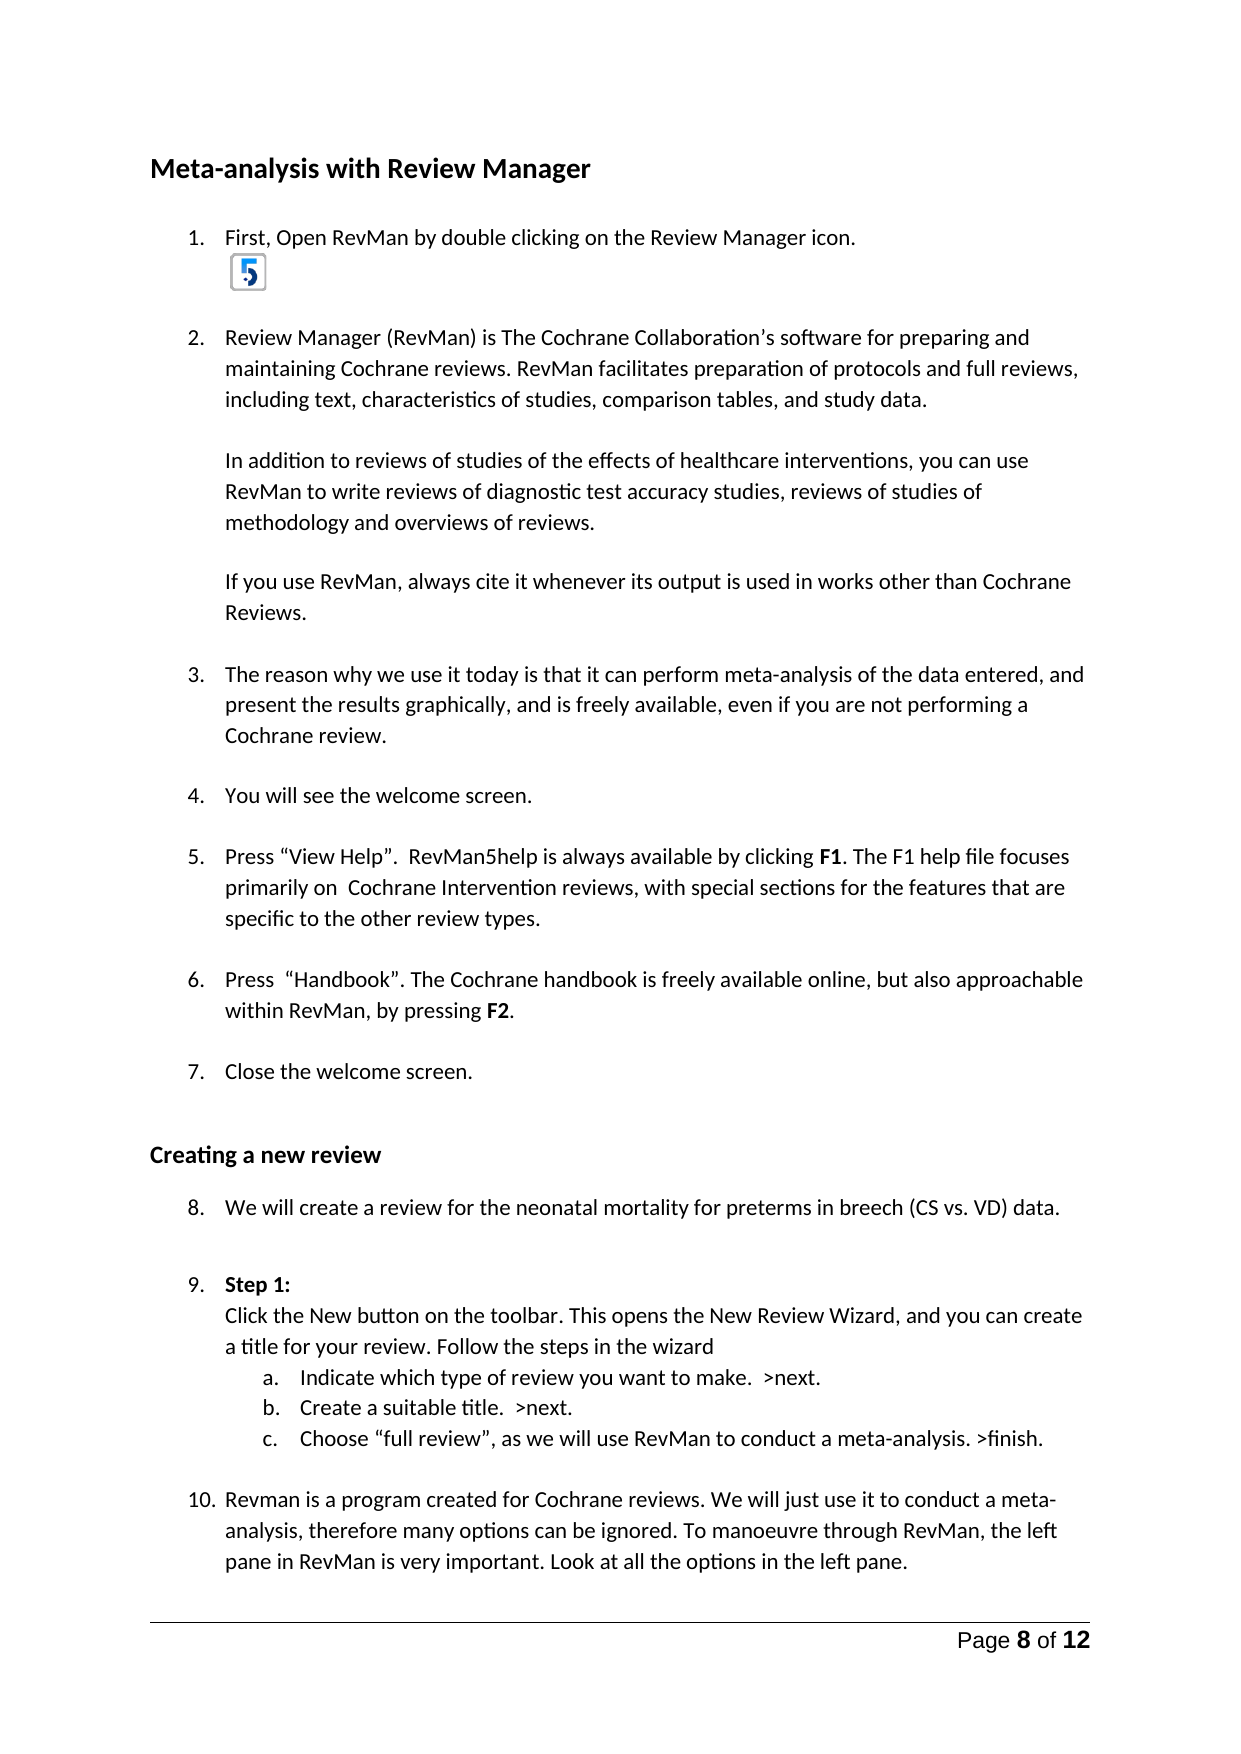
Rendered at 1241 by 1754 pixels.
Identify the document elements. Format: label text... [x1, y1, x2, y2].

list Create a suitable title. >next. [262, 1393, 1090, 1421]
list Indicate which type of review you want to make. >next. [262, 1363, 1090, 1391]
list If you use RevMan, always cite it whenever its output is used in works other than Cochrane Reviews. [225, 567, 1090, 626]
list Close the welcome screen. [187, 1057, 1090, 1085]
list Press “Handbook”. The Cochrane handbook is freely available online, but also approachable within RevMan, by pressing F2. [187, 965, 1090, 1024]
picture [230, 253, 267, 291]
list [187, 1486, 1090, 1575]
list Meta-analysis with Review Manager [150, 150, 1090, 186]
list Step 1: Click the New button on the toolbar. This opens the New Review Wizard, and you can create a title for your review. Follow the steps in the wizard [187, 1270, 1090, 1360]
list Review Manager (RevMan) is The Cochrane Collaboration’s software for preparing and maintaining Cochrane reviews. RevMan facilitates preparation of protocols and full reviews, including text, characteristics of studies, comparison tables, and study data. [187, 323, 1090, 413]
subtitle We will create a review for the neonatal mortality for preterms in breech (CS vs. VD) data. [187, 1193, 1090, 1221]
list The reason why we use it today is that it can perform meta-analysis of the data entered, and present the results graphically, and is freely available, even if you are not performing a Cochrane review. [187, 660, 1090, 778]
list First, Open RevMan by double clicking on the Review Manager icon. [187, 223, 1090, 251]
list Choose “full review”, as we will use RevMan to conduct a meta-analysis. >finish. [262, 1424, 1090, 1452]
list In addition to reviews of studies of the effects of healthcare interventions, you can use RevMan to write reviews of diagnostic test accuracy studies, reviews of studies of methodology and overviews of reviews. [225, 446, 1090, 565]
subtitle Creating a new review [150, 1139, 1090, 1170]
list Press “View Help”. RevMan5help is always available by clicking F1. The F1 help file focuses primarily on Cochrane Intervention reviews, with special sections for the features that are specific to the other review types. [187, 842, 1090, 932]
list You will see the welcome screen. [187, 781, 1090, 809]
